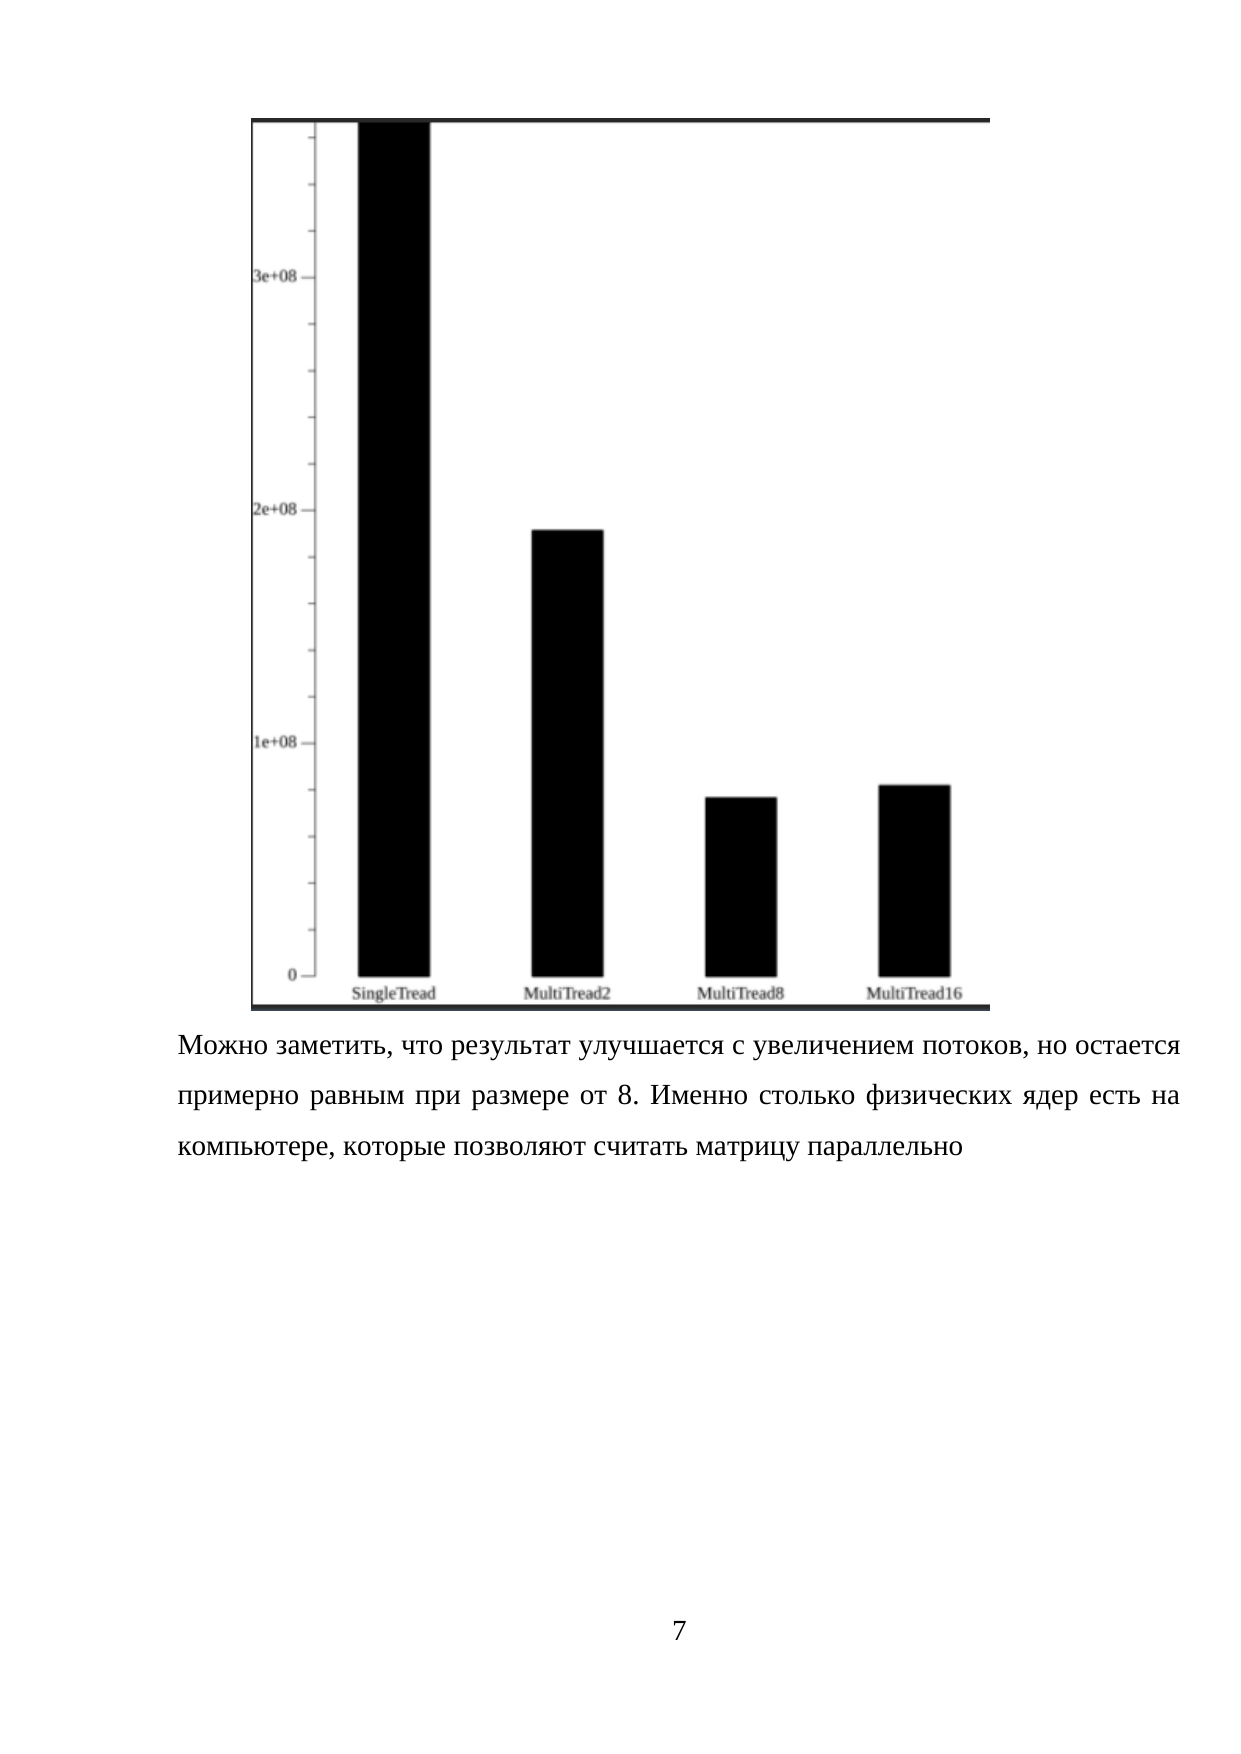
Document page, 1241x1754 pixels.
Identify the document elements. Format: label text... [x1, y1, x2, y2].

text Можно заметить, что результат улучшается с увеличением потоков, но остается примерно равным при размере от 8. Именно столько физических ядер есть на компьютере, которые позволяют считать матрицу параллельно [177, 1027, 1181, 1161]
picture [251, 118, 990, 1011]
